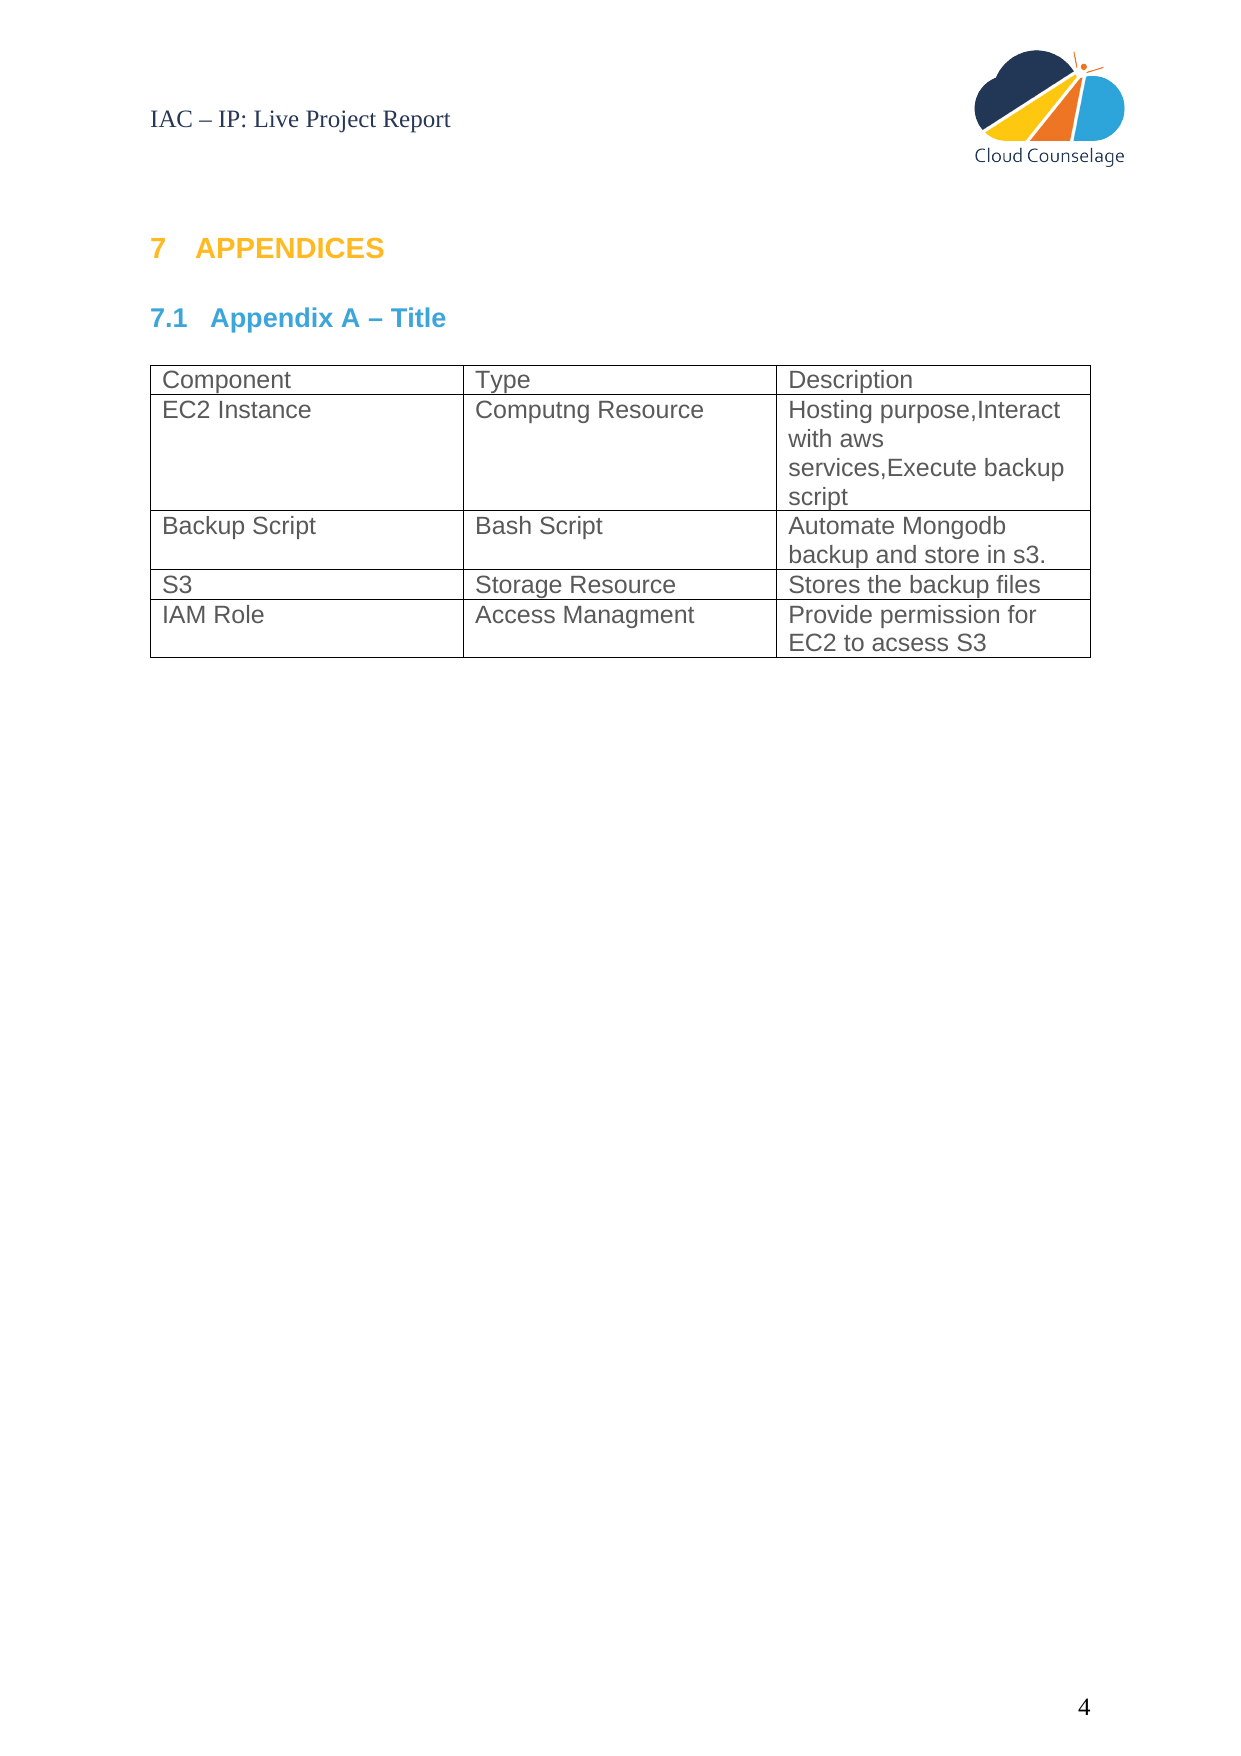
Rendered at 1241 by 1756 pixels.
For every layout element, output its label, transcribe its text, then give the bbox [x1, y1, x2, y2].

picture [974, 50, 1125, 167]
table_cell Bash Script [464, 511, 776, 569]
subtitle Appendix A – Title [150, 302, 1090, 364]
table_header Description [777, 366, 1090, 394]
table_cell S3 [151, 570, 463, 599]
table_cell Access Managment [464, 600, 776, 657]
table_header Component [151, 366, 463, 394]
table_cell Stores the backup files [777, 570, 1090, 599]
subtitle APPENDICES [150, 231, 1090, 264]
table_cell Backup Script [151, 511, 463, 569]
table_cell Automate Mongodb backup and store in s3. [777, 511, 1090, 569]
table_cell IAM Role [151, 600, 463, 657]
table_cell Computng Resource [464, 395, 776, 510]
table_cell Hosting purpose,Interact with aws services,Execute backup script [777, 395, 1090, 510]
table_cell Provide permission for EC2 to acsess S3 [777, 600, 1090, 657]
table_header Type [464, 366, 776, 394]
table_cell Storage Resource [464, 570, 776, 599]
table_cell EC2 Instance [151, 395, 463, 510]
